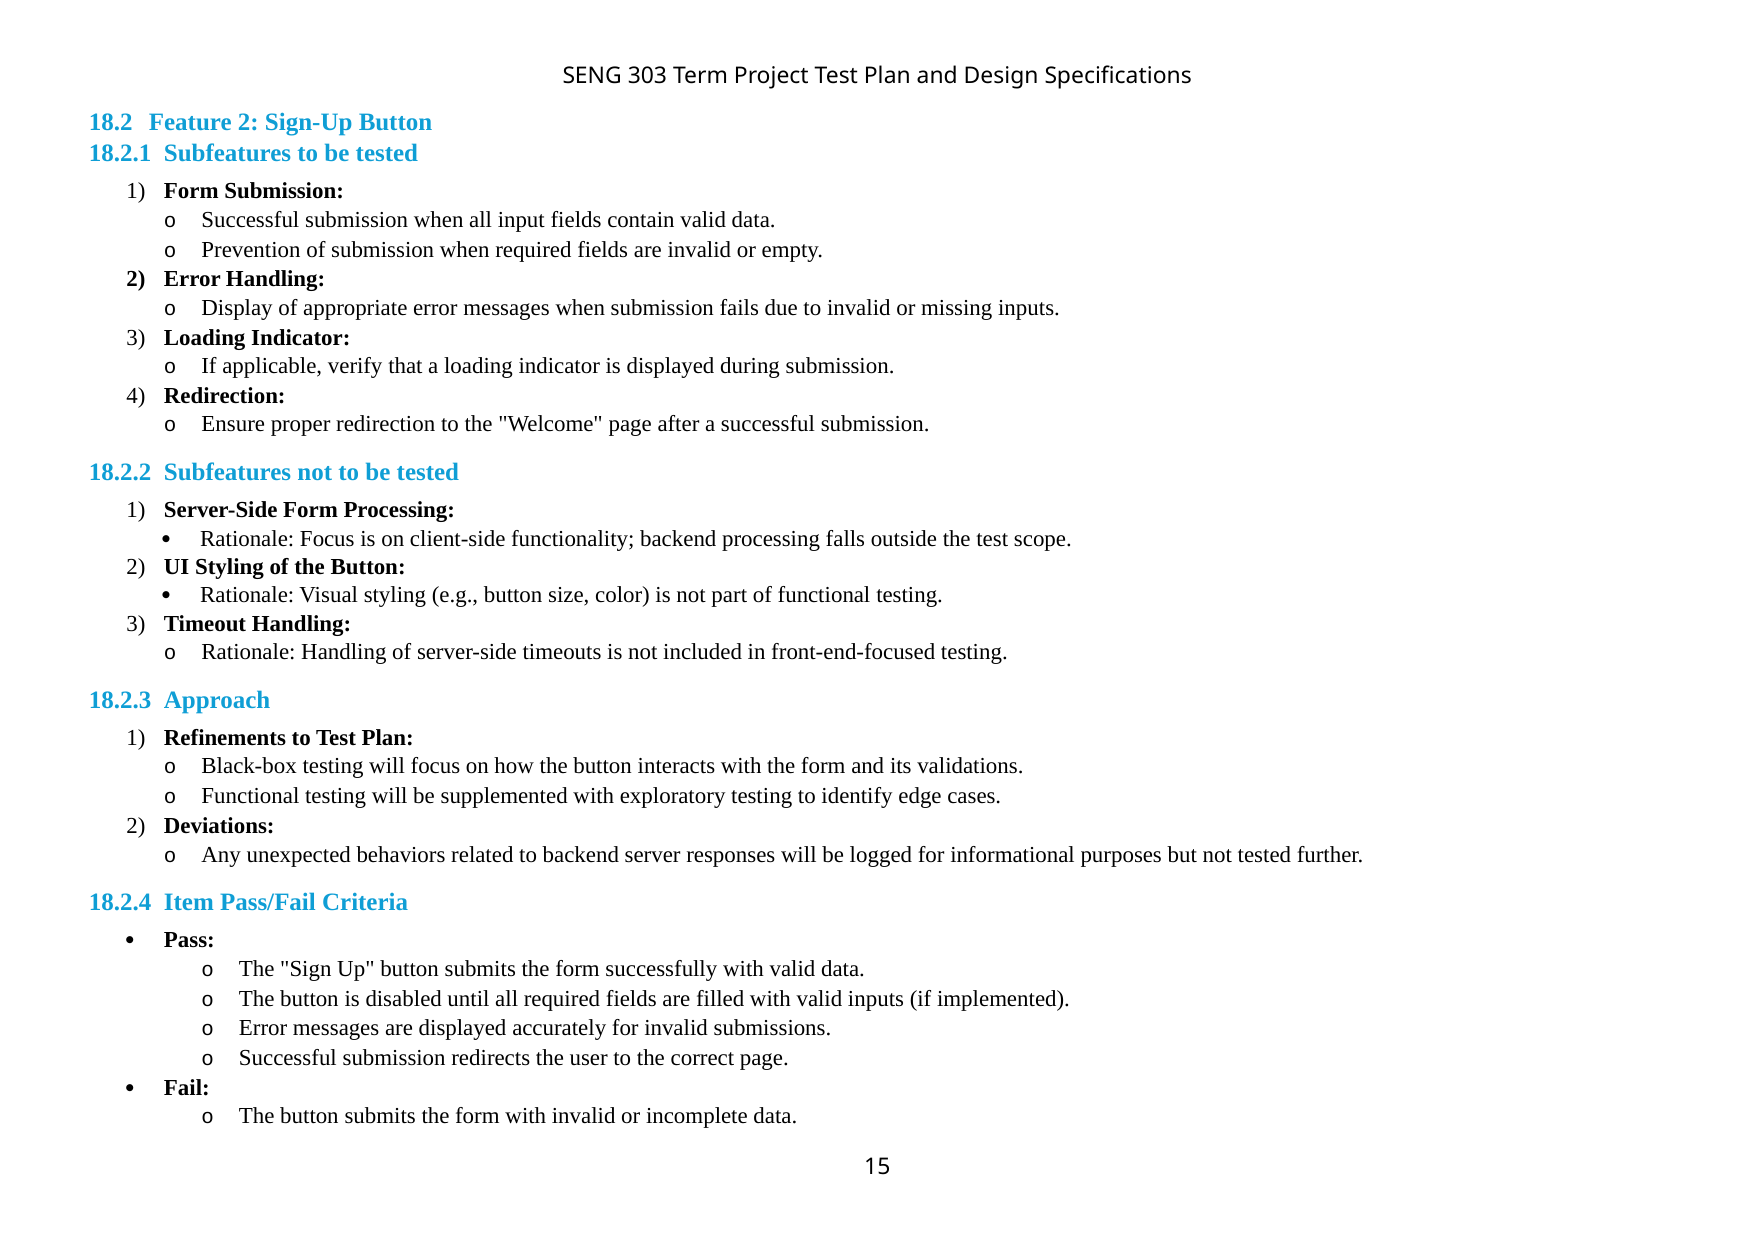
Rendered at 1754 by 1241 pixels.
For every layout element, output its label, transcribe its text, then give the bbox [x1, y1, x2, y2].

list Deviations: [126, 812, 1665, 838]
subtitle Subfeatures to be tested [89, 138, 1665, 167]
list Any unexpected behaviors related to backend server responses will be logged for informational purposes but not tested further. [164, 841, 1665, 868]
list Server-Side Form Processing: [126, 496, 1665, 522]
list Ensure proper redirection to the "Welcome" page after a successful submission. [164, 410, 1665, 438]
list Successful submission when all input fields contain valid data. [164, 206, 1665, 233]
list Refinements to Test Plan: [126, 724, 1665, 751]
list Rationale: Focus is on client-side functionality; backend processing falls outside the test scope. [162, 524, 1665, 551]
list The "Sign Up" button submits the form successfully with valid data. [201, 955, 1665, 982]
subtitle Item Pass/Fail Criteria [89, 887, 1665, 916]
list Loading Indicator: [126, 324, 1665, 350]
list Error messages are displayed accurately for invalid submissions. [201, 1014, 1665, 1042]
list Black-box testing will focus on how the button interacts with the form and its validations. [164, 753, 1665, 780]
list Rationale: Visual styling (e.g., button size, color) is not part of functional testing. [162, 581, 1665, 608]
list UI Styling of the Button: [126, 553, 1665, 579]
subtitle Approach [89, 685, 1665, 713]
list Fail: [126, 1074, 1665, 1100]
list Timeout Handling: [126, 610, 1665, 636]
list Prevention of submission when required fields are invalid or empty. [164, 236, 1665, 263]
subtitle Feature 2: Sign-Up Button [89, 107, 1665, 136]
list The button is disabled until all required fields are filled with valid inputs (if implemented). [201, 985, 1665, 1012]
list Redirection: [126, 382, 1665, 408]
list If applicable, verify that a loading indicator is displayed during submission. [164, 352, 1665, 380]
list Form Submission: [126, 177, 1665, 204]
list Rationale: Handling of server-side timeouts is not included in front-end-focused testing. [164, 638, 1665, 666]
list Error Handling: [126, 265, 1665, 292]
list Functional testing will be supplemented with exploratory testing to identify edge cases. [164, 782, 1665, 810]
list Display of appropriate error messages when submission fails due to invalid or missing inputs. [164, 294, 1665, 321]
list The button submits the form with invalid or incomplete data. [201, 1102, 1665, 1130]
list Successful submission redirects the user to the correct page. [201, 1044, 1665, 1072]
list Pass: [126, 926, 1665, 953]
subtitle Subfeatures not to be tested [89, 457, 1665, 486]
